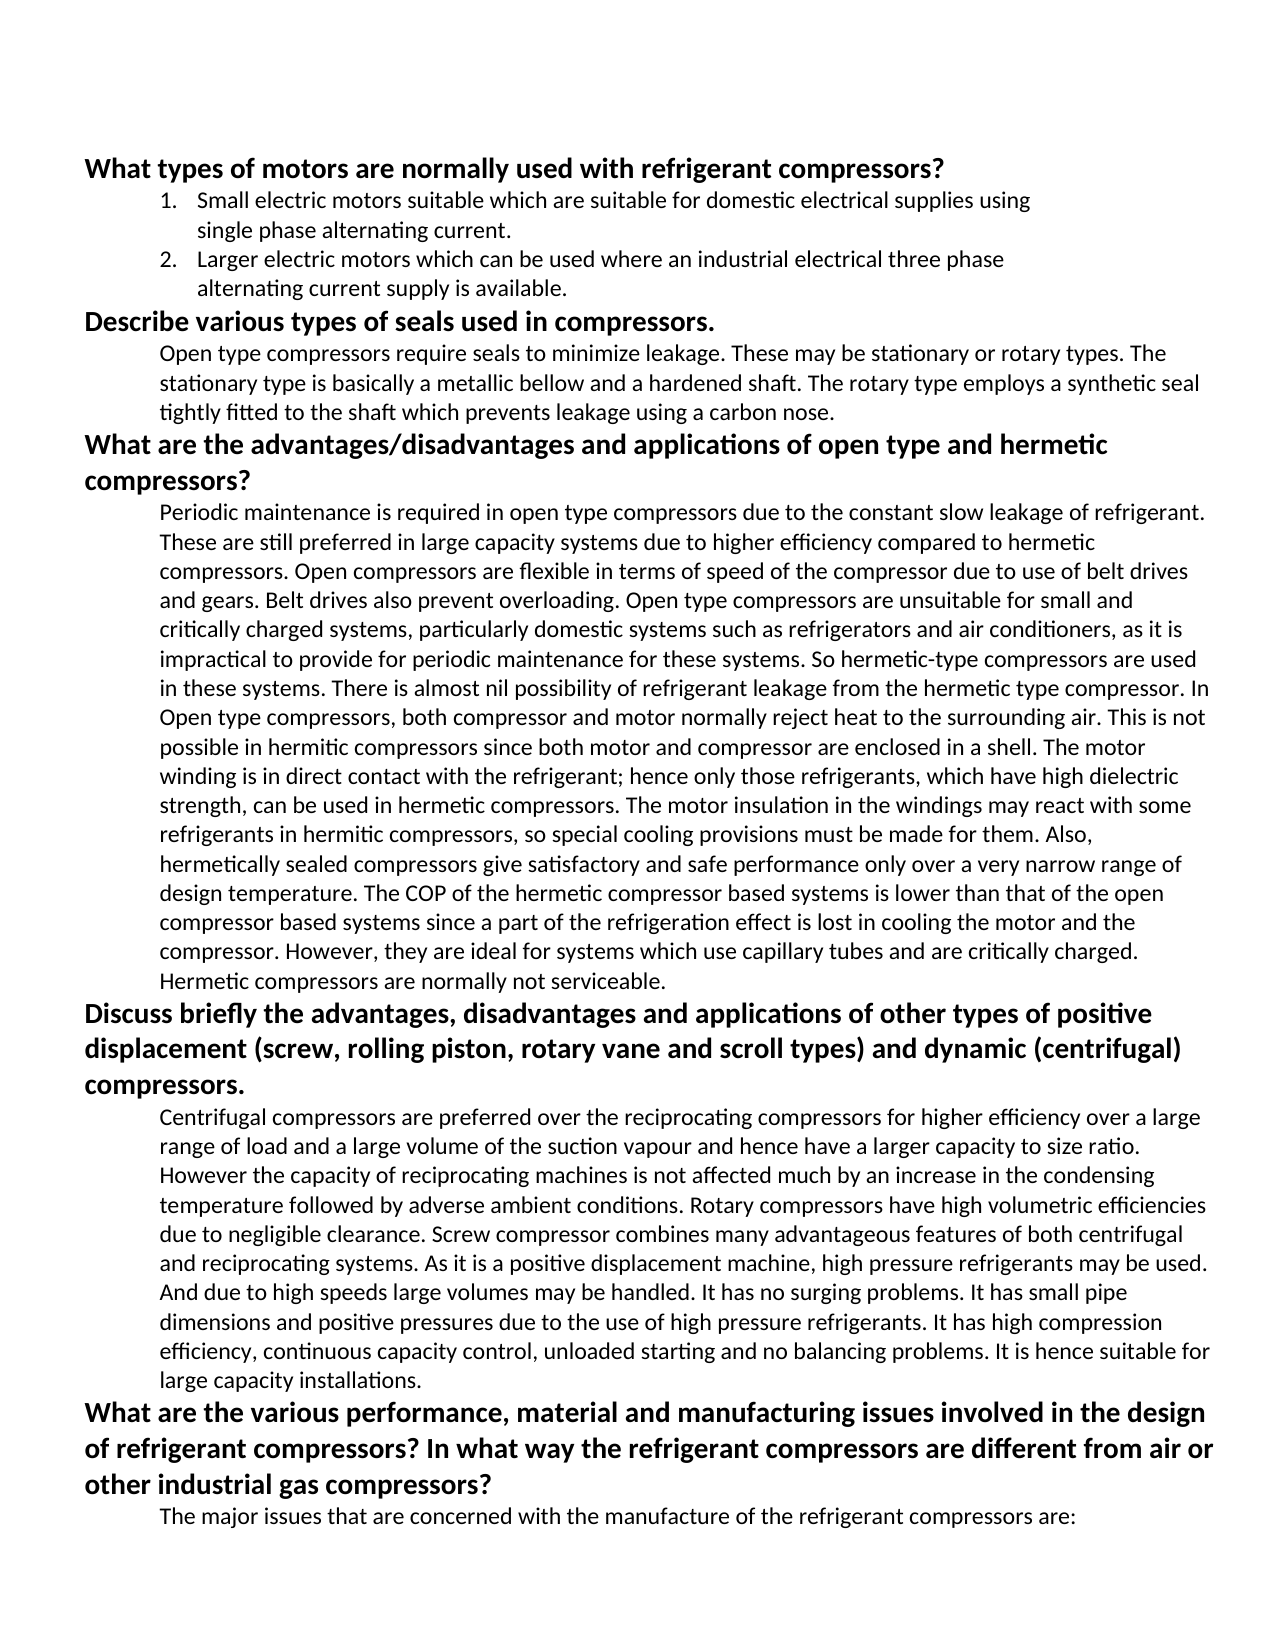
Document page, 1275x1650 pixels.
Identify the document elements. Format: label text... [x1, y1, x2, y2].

text What are the advantages/disadvantages and applications of open type and hermetic compressors? [84, 426, 1219, 497]
text The major issues that are concerned with the manufacture of the refrigerant compressors are: [84, 1501, 1219, 1531]
list Larger electric motors which can be used where an industrial electrical three phase [159, 244, 1219, 273]
text Discuss briefly the advantages, disadvantages and applications of other types of positive displacement (screw, rolling piston, rotary vane and scroll types) and dynamic (centrifugal) compressors. [84, 995, 1219, 1102]
text What types of motors are normally used with refrigerant compressors? [84, 150, 1219, 186]
text alternating current supply is available. [197, 273, 1219, 303]
text Open type compressors require seals to minimize leakage. These may be stationary or rotary types. The stationary type is basically a metallic bellow and a hardened shaft. The rotary type employs a synthetic seal tightly fitted to the shaft which prevents leakage using a carbon nose. [159, 338, 1219, 426]
text What are the various performance, material and manufacturing issues involved in the design of refrigerant compressors? In what way the refrigerant compressors are different from air or other industrial gas compressors? [84, 1394, 1219, 1501]
text single phase alternating current. [197, 215, 1219, 244]
list Small electric motors suitable which are suitable for domestic electrical supplies using [159, 186, 1219, 215]
text Centrifugal compressors are preferred over the reciprocating compressors for higher efficiency over a large range of load and a large volume of the suction vapour and hence have a larger capacity to size ratio. However the capacity of reciprocating machines is not affected much by an increase in the condensing temperature followed by adverse ambient conditions. Rotary compressors have high volumetric efficiencies due to negligible clearance. Screw compressor combines many advantageous features of both centrifugal and reciprocating systems. As it is a positive displacement machine, high pressure refrigerants may be used. And due to high speeds large volumes may be handled. It has no surging problems. It has small pipe dimensions and positive pressures due to the use of high pressure refrigerants. It has high compression efficiency, continuous capacity control, unloaded starting and no balancing problems. It is hence suitable for large capacity installations. [159, 1102, 1219, 1394]
text Periodic maintenance is required in open type compressors due to the constant slow leakage of refrigerant. These are still preferred in large capacity systems due to higher efficiency compared to hermetic compressors. Open compressors are flexible in terms of speed of the compressor due to use of belt drives and gears. Belt drives also prevent overloading. Open type compressors are unsuitable for small and critically charged systems, particularly domestic systems such as refrigerators and air conditioners, as it is impractical to provide for periodic maintenance for these systems. So hermetic-type compressors are used in these systems. There is almost nil possibility of refrigerant leakage from the hermetic type compressor. In Open type compressors, both compressor and motor normally reject heat to the surrounding air. This is not possible in hermitic compressors since both motor and compressor are enclosed in a shell. The motor winding is in direct contact with the refrigerant; hence only those refrigerants, which have high dielectric strength, can be used in hermetic compressors. The motor insulation in the windings may react with some refrigerants in hermitic compressors, so special cooling provisions must be made for them. Also, hermetically sealed compressors give satisfactory and safe performance only over a very narrow range of design temperature. The COP of the hermetic compressor based systems is lower than that of the open compressor based systems since a part of the refrigeration effect is lost in cooling the motor and the compressor. However, they are ideal for systems which use capillary tubes and are critically charged. Hermetic compressors are normally not serviceable. [159, 497, 1219, 995]
text Describe various types of seals used in compressors. [84, 303, 1219, 338]
